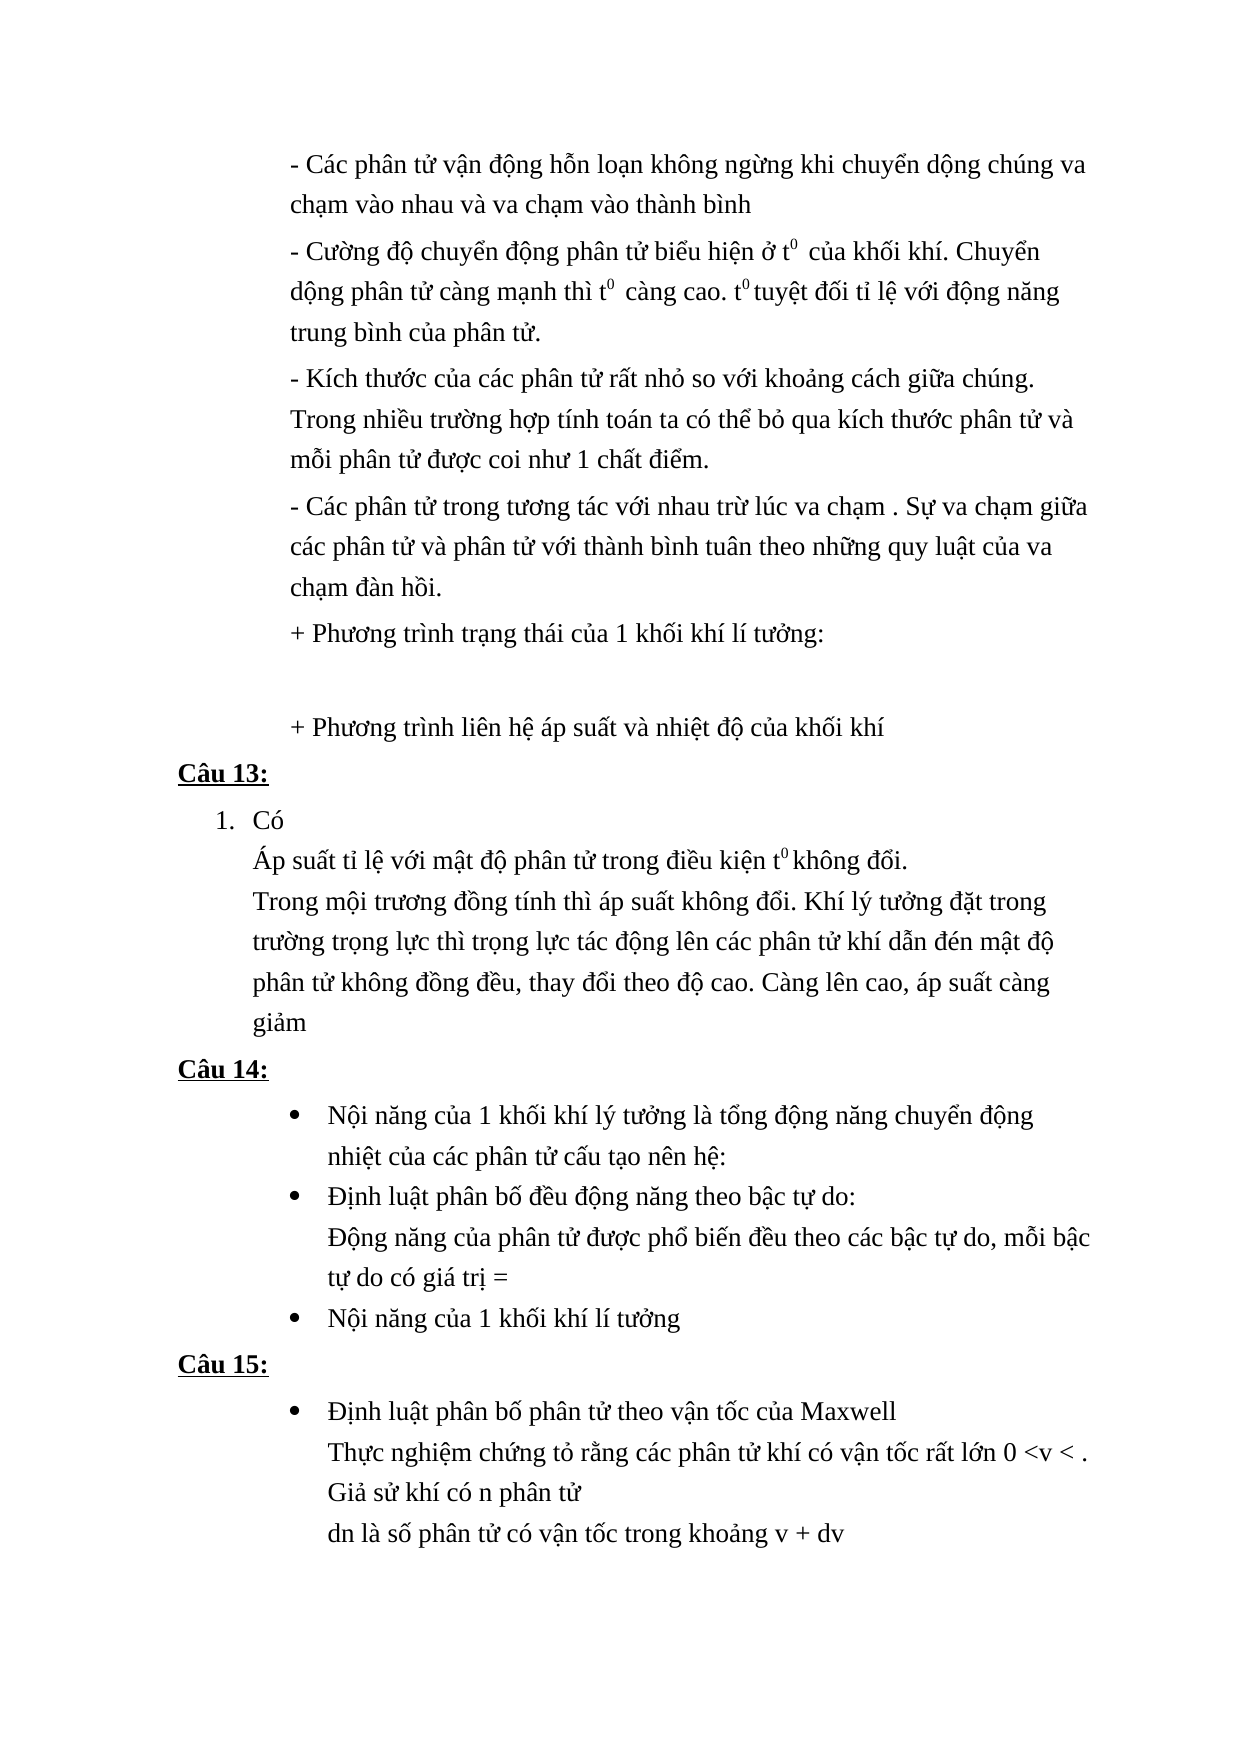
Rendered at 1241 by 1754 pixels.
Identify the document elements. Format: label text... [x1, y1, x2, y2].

text Câu 13: [177, 757, 1092, 788]
text + Phương trình trạng thái của 1 khối khí lí tưởng: [290, 617, 1092, 648]
text + Phương trình liên hệ áp suất và nhiệt độ của khối khí [290, 711, 1092, 742]
list Động năng của phân tử được phổ biến đều theo các bậc tự do, mỗi bậc tự do có giá trị = [327, 1221, 1092, 1292]
text - Các phân tử vận động hỗn loạn không ngừng khi chuyển dộng chúng va chạm vào nhau và va chạm vào thành bình [290, 148, 1092, 219]
list Nội năng của 1 khối khí lí tưởng [290, 1302, 1092, 1333]
list Có [215, 804, 1092, 835]
list Áp suất tỉ lệ với mật độ phân tử trong điều kiện t0 không đổi. [252, 844, 1092, 876]
list Định luật phân bố đều động năng theo bậc tự do: [290, 1180, 1092, 1212]
text - Kích thước của các phân tử rất nhỏ so với khoảng cách giữa chúng. Trong nhiều trường hợp tính toán ta có thể bỏ qua kích thước phân tử và mỗi phân tử được coi như 1 chất điểm. [290, 362, 1092, 474]
text - Các phân tử trong tương tác với nhau trừ lúc va chạm . Sự va chạm giữa các phân tử và phân tử với thành bình tuân theo những quy luật của va chạm đàn hồi. [290, 490, 1092, 602]
text Câu 15: [177, 1349, 1092, 1380]
list Trong mội trương đồng tính thì áp suất không đổi. Khí lý tưởng đặt trong trường trọng lực thì trọng lực tác động lên các phân tử khí dẫn đén mật độ phân tử không đồng đều, thay đổi theo độ cao. Càng lên cao, áp suất càng giảm [252, 885, 1092, 1037]
list Nội năng của 1 khối khí lý tưởng là tổng động năng chuyển động nhiệt của các phân tử cấu tạo nên hệ: [290, 1099, 1092, 1171]
text - Cường độ chuyển động phân tử biểu hiện ở t0 của khối khí. Chuyển dộng phân tử càng mạnh thì t0 càng cao. t0 tuyệt đối tỉ lệ với động năng trung bình của phân tử. [290, 235, 1092, 347]
text Câu 14: [177, 1053, 1092, 1084]
list Định luật phân bố phân tử theo vận tốc của Maxwell [290, 1395, 1092, 1427]
list Thực nghiệm chứng tỏ rằng các phân tử khí có vận tốc rất lớn 0 <v < . Giả sử khí có n phân tử dn là số phân tử có vận tốc trong khoảng v + dv [327, 1436, 1092, 1548]
